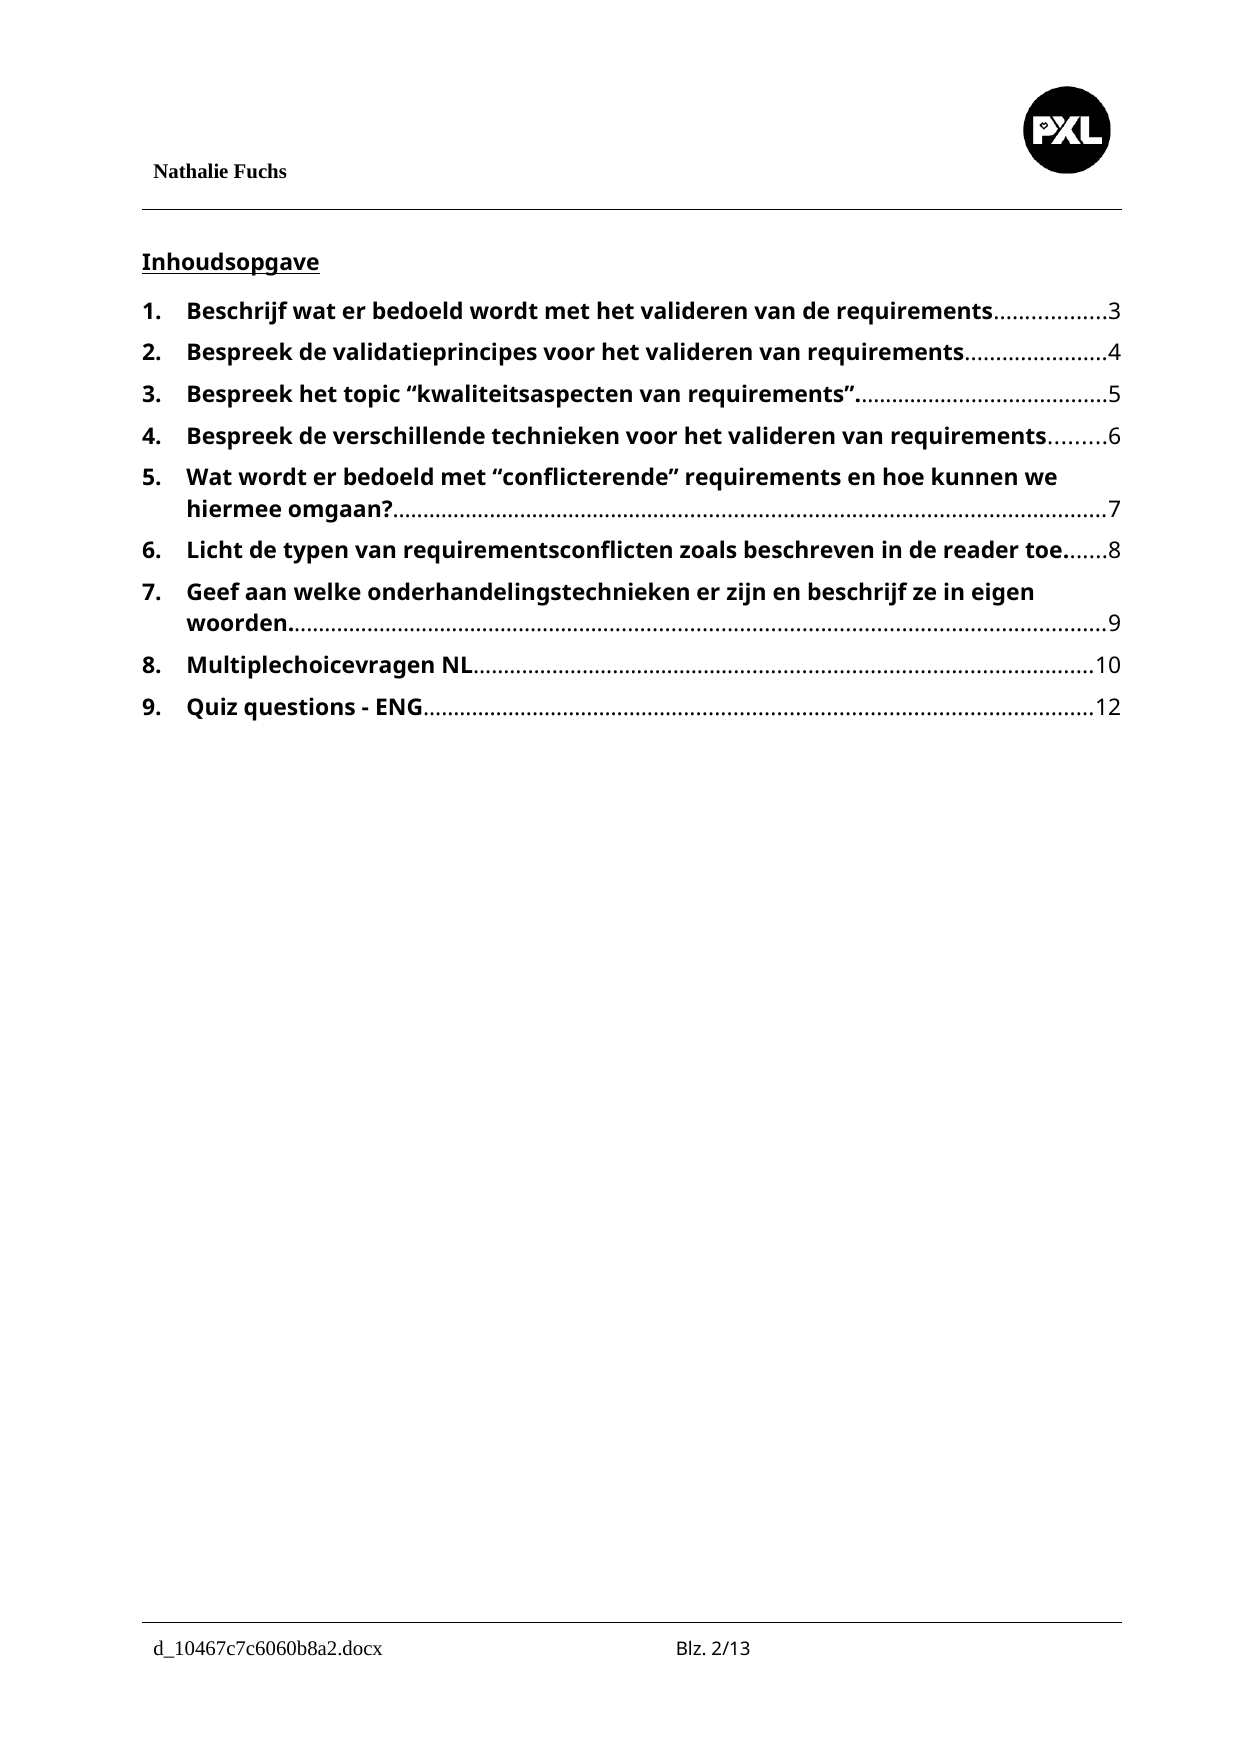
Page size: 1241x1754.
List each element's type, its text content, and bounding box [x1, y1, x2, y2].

text 8. Multiplechoicevragen NL 10 [142, 649, 1122, 680]
text Inhoudsopgave [142, 246, 1122, 277]
text 1. Beschrijf wat er bedoeld wordt met het valideren van de requirements 3 [142, 294, 1122, 326]
text 2. Bespreek de validatieprincipes voor het valideren van requirements 4 [142, 336, 1122, 367]
picture [1023, 86, 1111, 174]
text 4. Bespreek de verschillende technieken voor het valideren van requirements 6 [142, 419, 1122, 451]
text 9. Quiz questions - ENG 12 [142, 690, 1122, 722]
text 5. Wat wordt er bedoeld met “conflicterende” requirements en hoe kunnen we hiermee omgaan? 7 [142, 461, 1122, 524]
text 6. Licht de typen van requirementsconflicten zoals beschreven in de reader toe. 8 [142, 534, 1122, 565]
text 7. Geef aan welke onderhandelingstechnieken er zijn en beschrijf ze in eigen woorden. 9 [142, 576, 1122, 638]
text 3. Bespreek het topic “kwaliteitsaspecten van requirements”. 5 [142, 378, 1122, 409]
